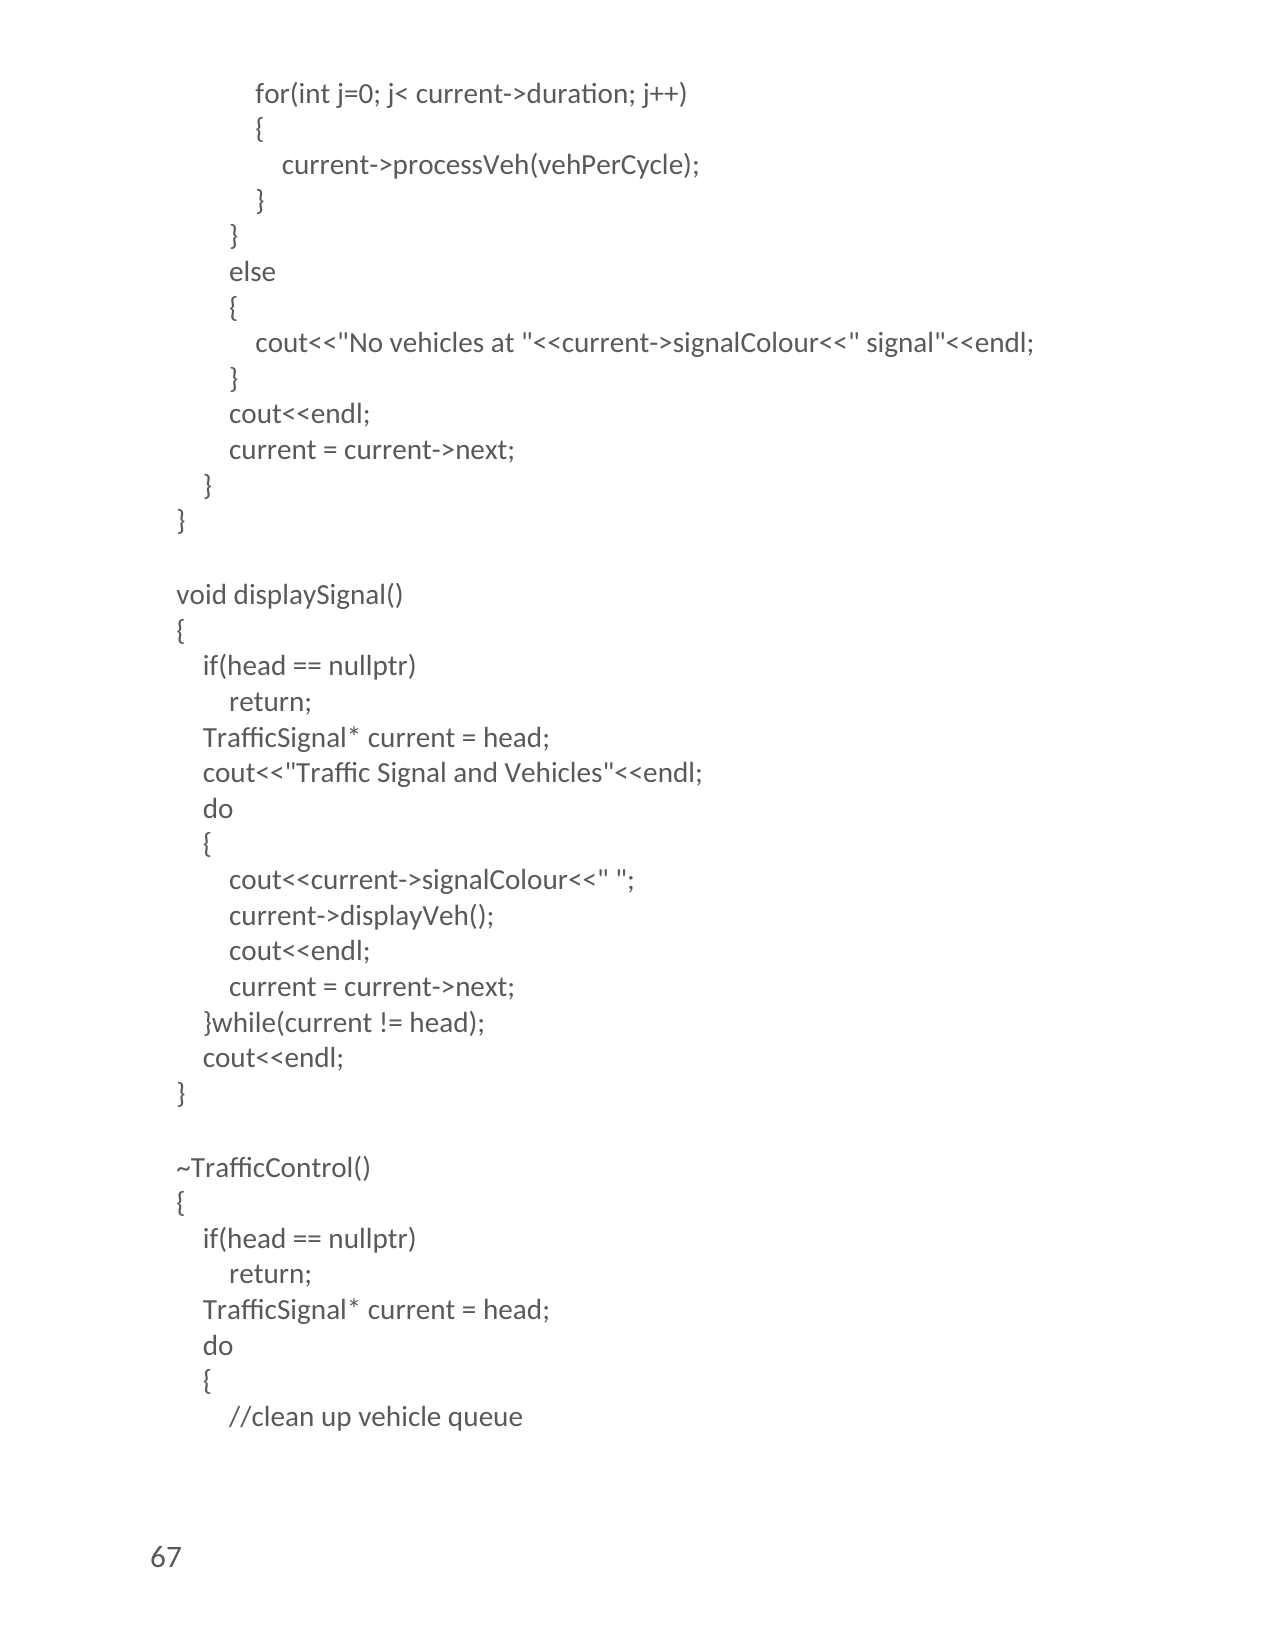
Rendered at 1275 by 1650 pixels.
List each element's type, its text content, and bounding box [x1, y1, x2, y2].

text }while(current != head); [150, 1004, 1125, 1039]
text { [150, 612, 1125, 647]
text return; [150, 683, 1125, 719]
text } [150, 467, 1125, 502]
text } [150, 182, 1125, 217]
text TrafficSignal* current = head; [150, 719, 1125, 754]
text cout<<current->signalColour<<" "; [150, 861, 1125, 897]
text current = current->next; [150, 431, 1125, 467]
text TrafficSignal* current = head; [150, 1291, 1125, 1327]
text } [150, 1075, 1125, 1111]
text ~TrafficControl() [150, 1149, 1125, 1184]
text //clean up vehicle queue [150, 1398, 1125, 1434]
text { [150, 1184, 1125, 1220]
text cout<<endl; [150, 1039, 1125, 1075]
text return; [150, 1256, 1125, 1291]
text { [150, 289, 1125, 324]
text for(int j=0; j< current->duration; j++) [150, 75, 1125, 111]
text } [150, 217, 1125, 253]
text if(head == nullptr) [150, 647, 1125, 683]
text do [150, 790, 1125, 826]
text { [150, 111, 1125, 146]
text else [150, 253, 1125, 289]
text cout<<endl; [150, 396, 1125, 431]
text do [150, 1327, 1125, 1362]
text cout<<"No vehicles at "<<current->signalColour<<" signal"<<endl; [150, 324, 1125, 360]
text void displaySignal() [150, 576, 1125, 612]
text current = current->next; [150, 968, 1125, 1004]
text { [150, 1362, 1125, 1398]
text cout<<endl; [150, 932, 1125, 968]
text } [150, 360, 1125, 396]
text { [150, 826, 1125, 861]
text cout<<"Traffic Signal and Vehicles"<<endl; [150, 754, 1125, 790]
text current->displayVeh(); [150, 897, 1125, 932]
text if(head == nullptr) [150, 1220, 1125, 1256]
text } [150, 502, 1125, 538]
text current->processVeh(vehPerCycle); [150, 146, 1125, 182]
